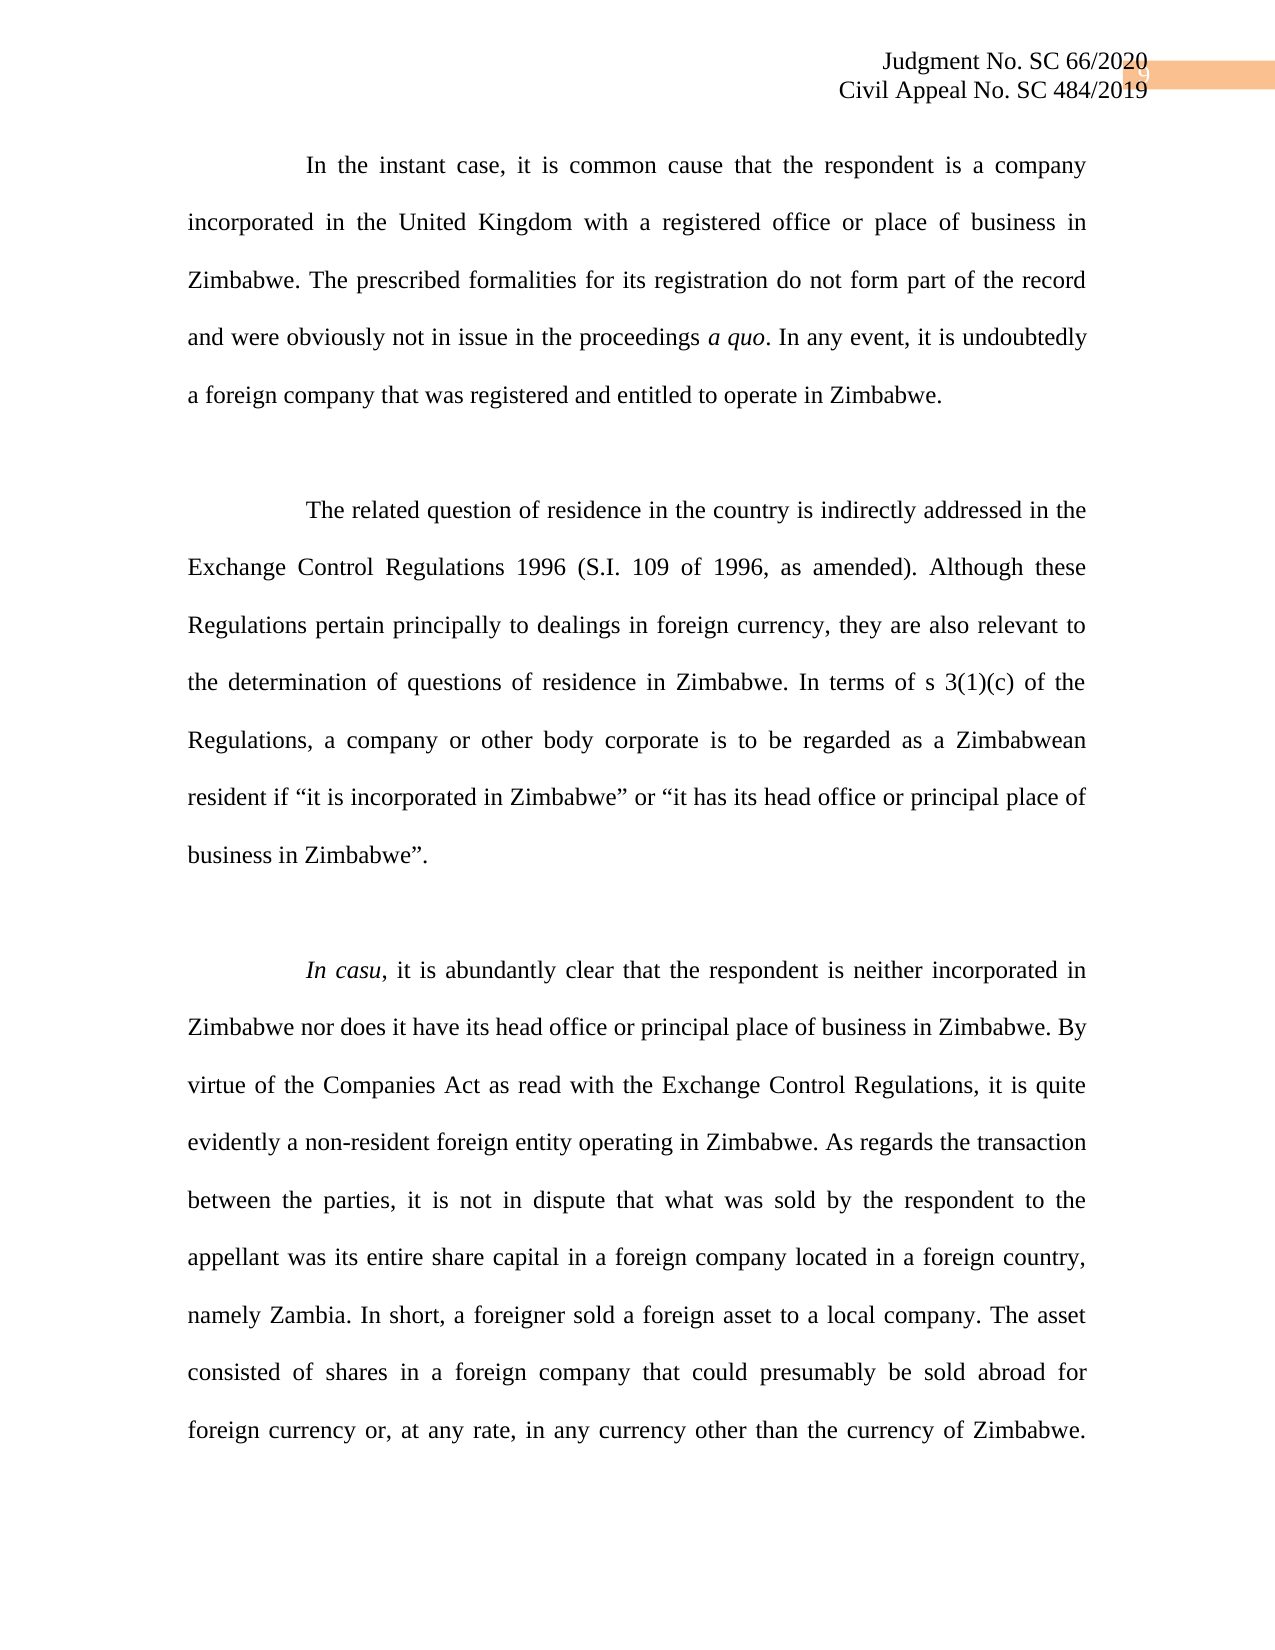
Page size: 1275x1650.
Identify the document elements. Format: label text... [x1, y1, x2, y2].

text The related question of residence in the country is indirectly addressed in the Exchange Control Regulations 1996 (S.I. 109 of 1996, as amended). Although these Regulations pertain principally to dealings in foreign currency, they are also relevant to the determination of questions of residence in Zimbabwe. In terms of s 3(1)(c) of the Regulations, a company or other body corporate is to be regarded as a Zimbabwean resident if “it is incorporated in Zimbabwe” or “it has its head office or principal place of business in Zimbabwe”. [187, 495, 1087, 869]
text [187, 955, 1087, 1444]
text In the instant case, it is common cause that the respondent is a company incorporated in the United Kingdom with a registered office or place of business in Zimbabwe. The prescribed formalities for its registration do not form part of the record and were obviously not in issue in the proceedings a quo. In any event, it is undoubtedly a foreign company that was registered and entitled to operate in Zimbabwe. [187, 150, 1087, 409]
